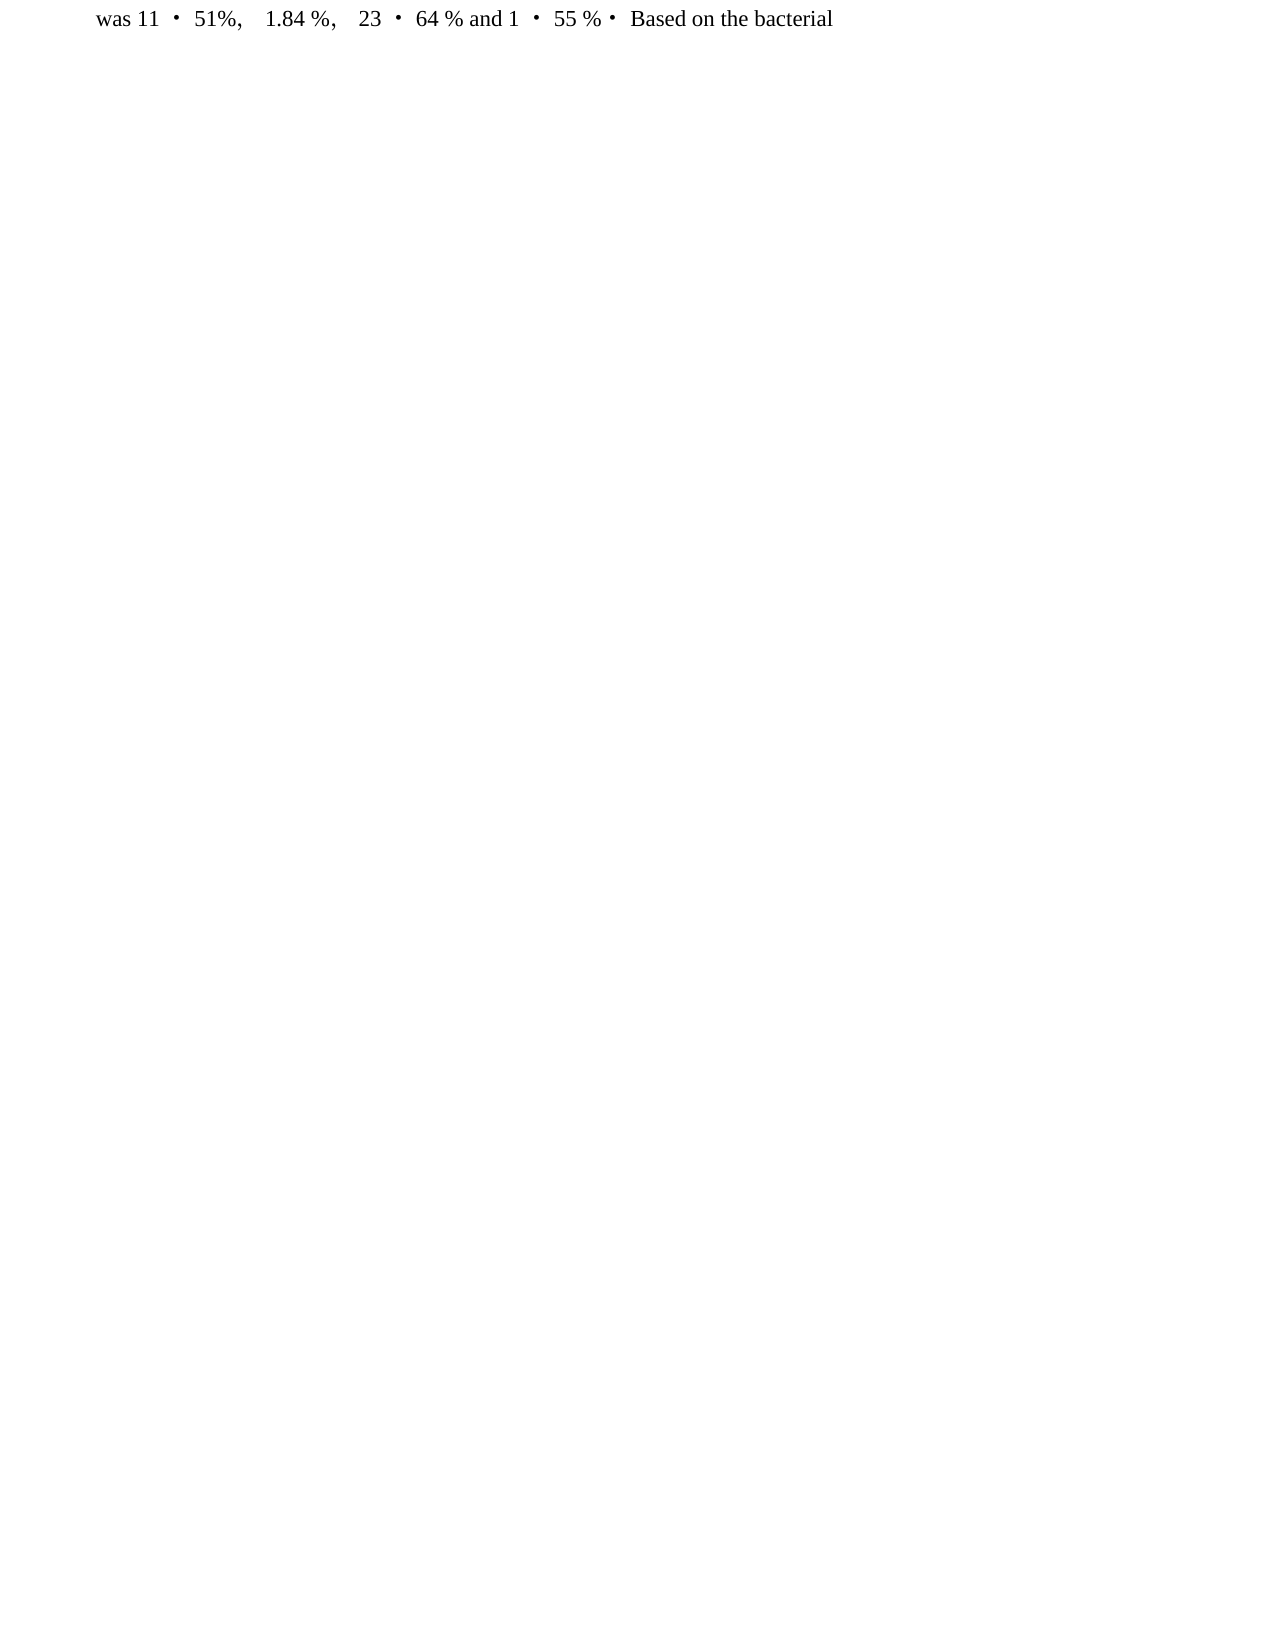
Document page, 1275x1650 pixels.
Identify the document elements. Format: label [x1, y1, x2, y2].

text [96, 1, 1191, 34]
